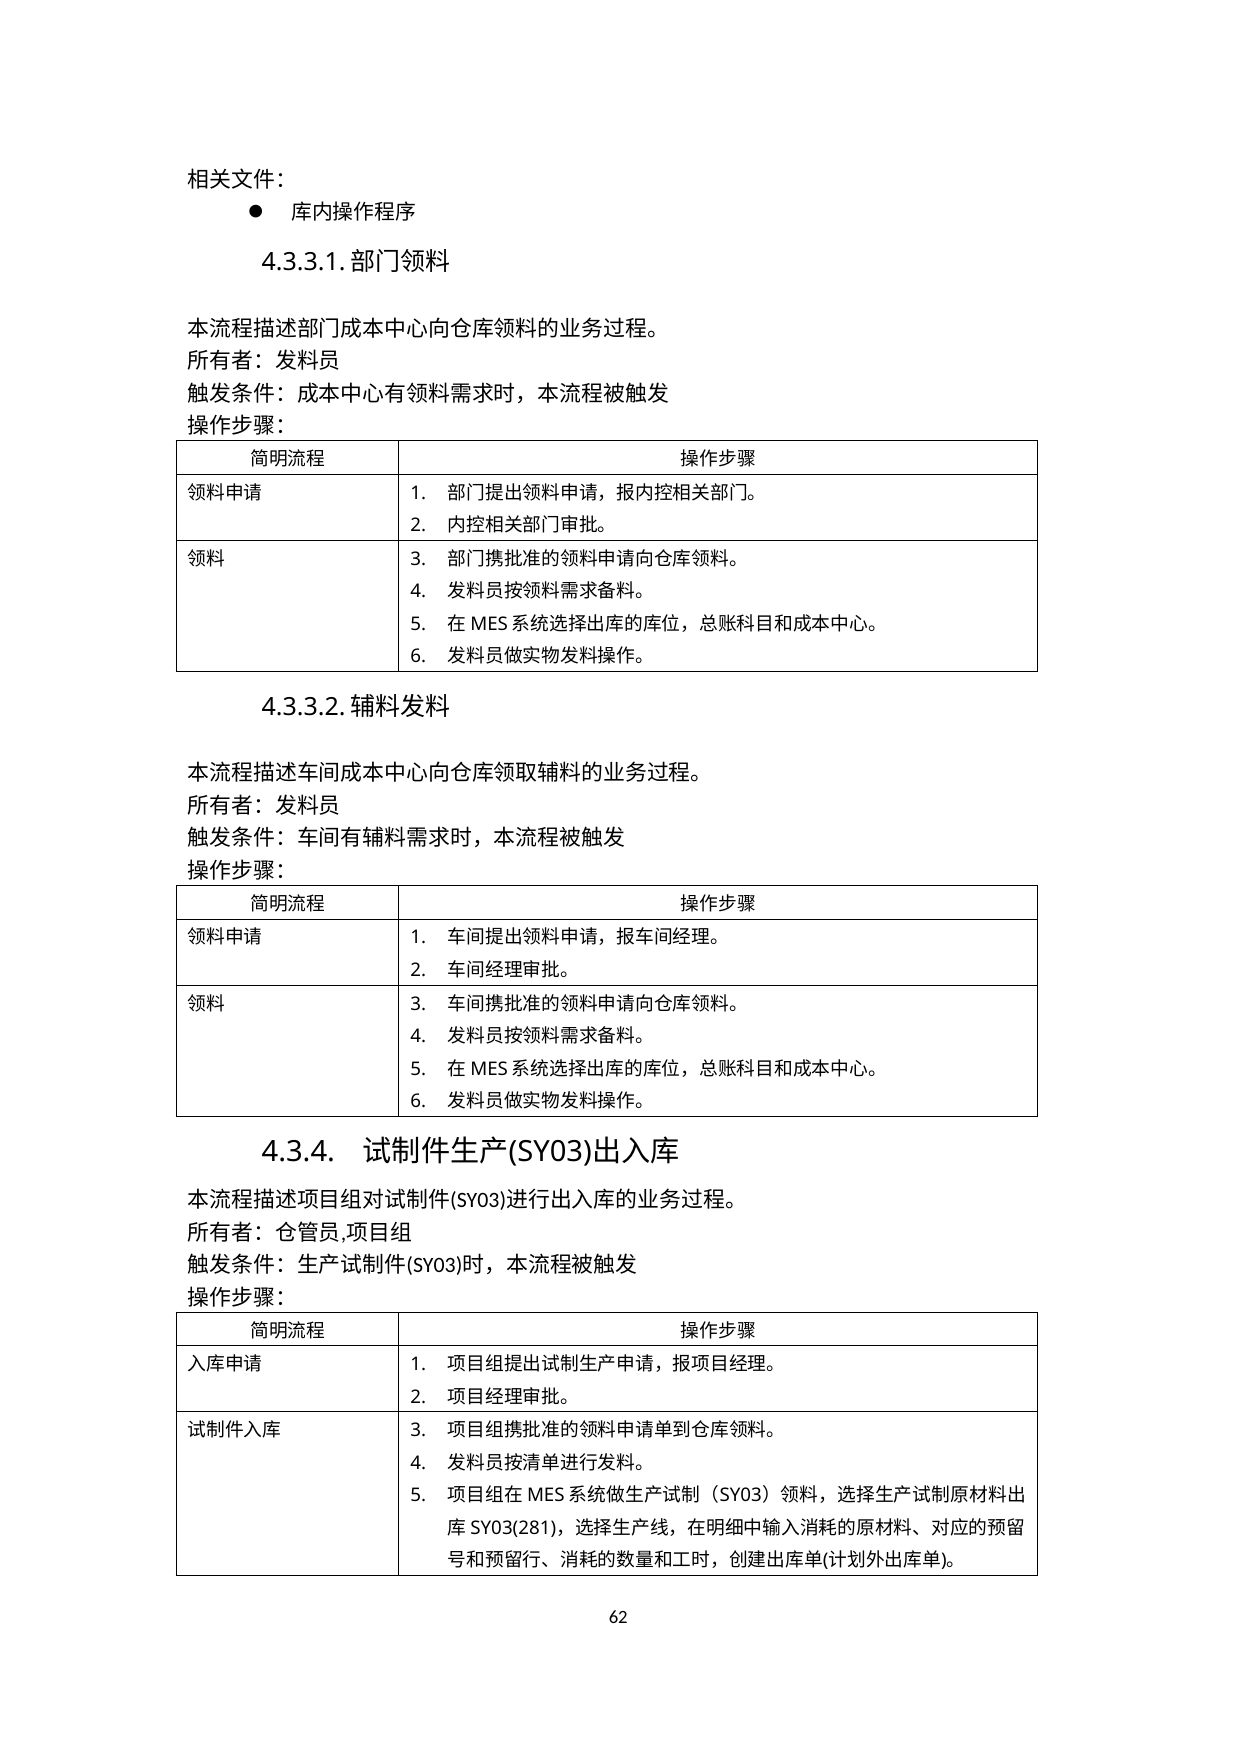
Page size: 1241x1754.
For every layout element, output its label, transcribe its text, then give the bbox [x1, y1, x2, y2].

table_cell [399, 1412, 1037, 1575]
table_cell 部门提出领料申请，报内控相关部门。 内控相关部门审批。 [399, 475, 1037, 540]
text 所有者：发料员 [187, 343, 1048, 375]
text 试制件生产(SY03)出入库 [261, 1117, 1048, 1182]
table_header 简明流程 [177, 441, 398, 474]
table_cell 领料申请 [177, 920, 398, 984]
list 库内操作程序 [247, 194, 1048, 227]
text 操作步骤： [187, 852, 1048, 885]
table_cell 项目组提出试制生产申请，报项目经理。 项目经理审批。 [399, 1346, 1037, 1411]
text 相关文件： [187, 162, 1048, 194]
text 操作步骤： [187, 1279, 1048, 1312]
table_header 简明流程 [177, 1313, 398, 1345]
text 所有者：仓管员,项目组 [187, 1214, 1048, 1247]
table_cell 领料 [177, 541, 398, 671]
text 所有者：发料员 [187, 787, 1048, 820]
table_header 操作步骤 [399, 441, 1037, 474]
table_cell 部门携批准的领料申请向仓库领料。 发料员按领料需求备料。 在MES系统选择出库的库位，总账科目和成本中心。 发料员做实物发料操作。 [399, 541, 1037, 671]
table_cell 领料 [177, 986, 398, 1116]
text 本流程描述车间成本中心向仓库领取辅料的业务过程。 [187, 755, 1048, 787]
text 部门领料 [261, 227, 1048, 292]
table_header 操作步骤 [399, 886, 1037, 918]
table_cell 入库申请 [177, 1346, 398, 1411]
text 本流程描述项目组对试制件(SY03)进行出入库的业务过程。 [187, 1182, 1048, 1214]
table_cell 试制件入库 [177, 1412, 398, 1575]
table_cell 车间提出领料申请，报车间经理。 车间经理审批。 [399, 920, 1037, 984]
table_cell 领料申请 [177, 475, 398, 540]
table_cell 车间携批准的领料申请向仓库领料。 发料员按领料需求备料。 在MES系统选择出库的库位，总账科目和成本中心。 发料员做实物发料操作。 [399, 986, 1037, 1116]
text 触发条件：生产试制件(SY03)时，本流程被触发 [187, 1247, 1048, 1279]
text 本流程描述部门成本中心向仓库领料的业务过程。 [187, 310, 1048, 343]
text 触发条件：车间有辅料需求时，本流程被触发 [187, 820, 1048, 852]
table_header 操作步骤 [399, 1313, 1037, 1345]
text 操作步骤： [187, 408, 1048, 440]
text 触发条件：成本中心有领料需求时，本流程被触发 [187, 375, 1048, 408]
text 辅料发料 [261, 672, 1048, 737]
table_header 简明流程 [177, 886, 398, 918]
